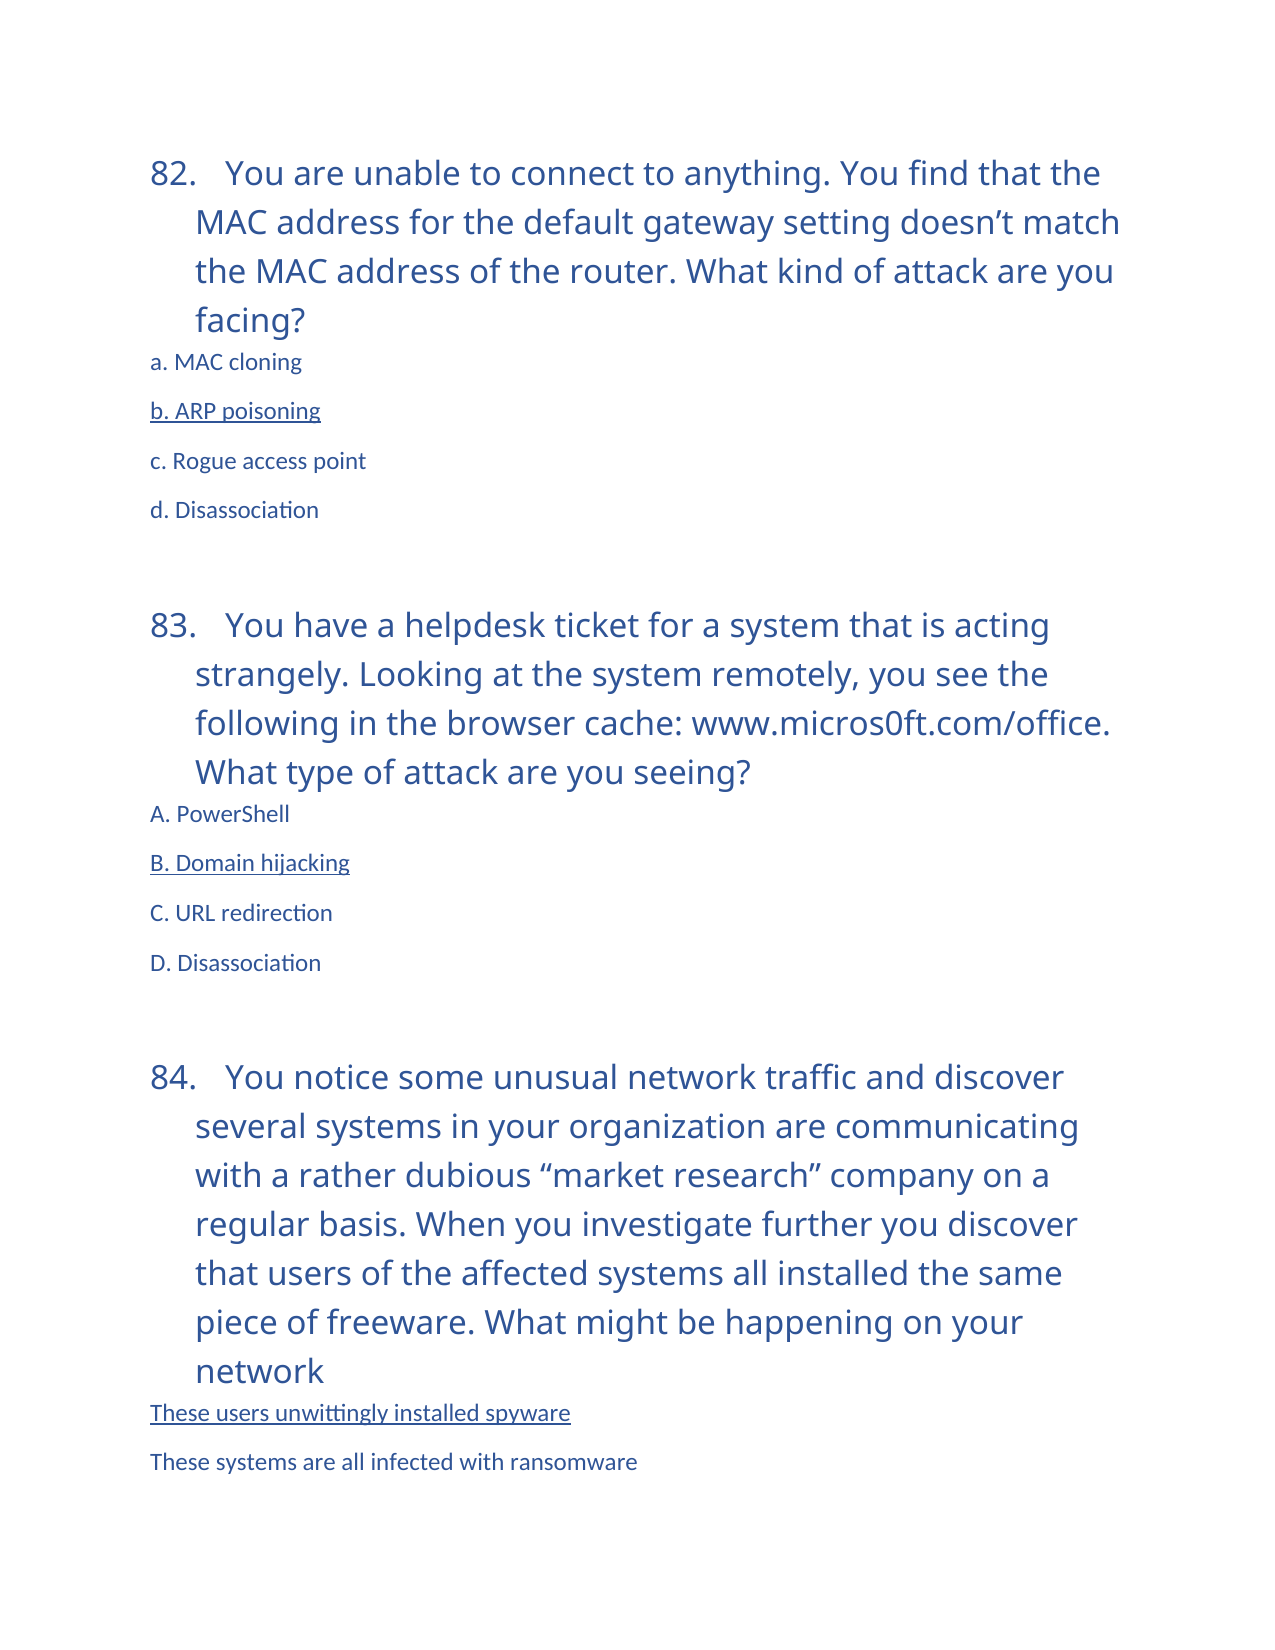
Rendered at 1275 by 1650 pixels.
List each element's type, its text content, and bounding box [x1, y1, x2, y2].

text C. URL redirection [150, 897, 1125, 928]
text b. ARP poisoning [150, 395, 1125, 426]
text A. PowerShell [150, 798, 1125, 828]
subtitle You have a helpdesk ticket for a system that is acting strangely. Looking at the system remotely, you see the following in the browser cache: www.micros0ft.com/office. What type of attack are you seeing? [150, 602, 1125, 794]
text c. Rogue access point [150, 445, 1125, 476]
subtitle You notice some unusual network traffic and discover several systems in your organization are communicating with a rather dubious “market research” company on a regular basis. When you investigate further you discover that users of the affected systems all installed the same piece of freeware. What might be happening on your network [150, 1054, 1125, 1393]
text B. Domain hijacking [150, 847, 1125, 878]
text d. Disassociation [150, 494, 1125, 525]
text These systems are all infected with ransomware [150, 1446, 1125, 1477]
text D. Disassociation [150, 947, 1125, 977]
text These users unwittingly installed spyware [150, 1397, 1125, 1427]
text a. MAC cloning [150, 346, 1125, 376]
subtitle You are unable to connect to anything. You find that the MAC address for the default gateway setting doesn’t match the MAC address of the router. What kind of attack are you facing? [150, 150, 1125, 342]
